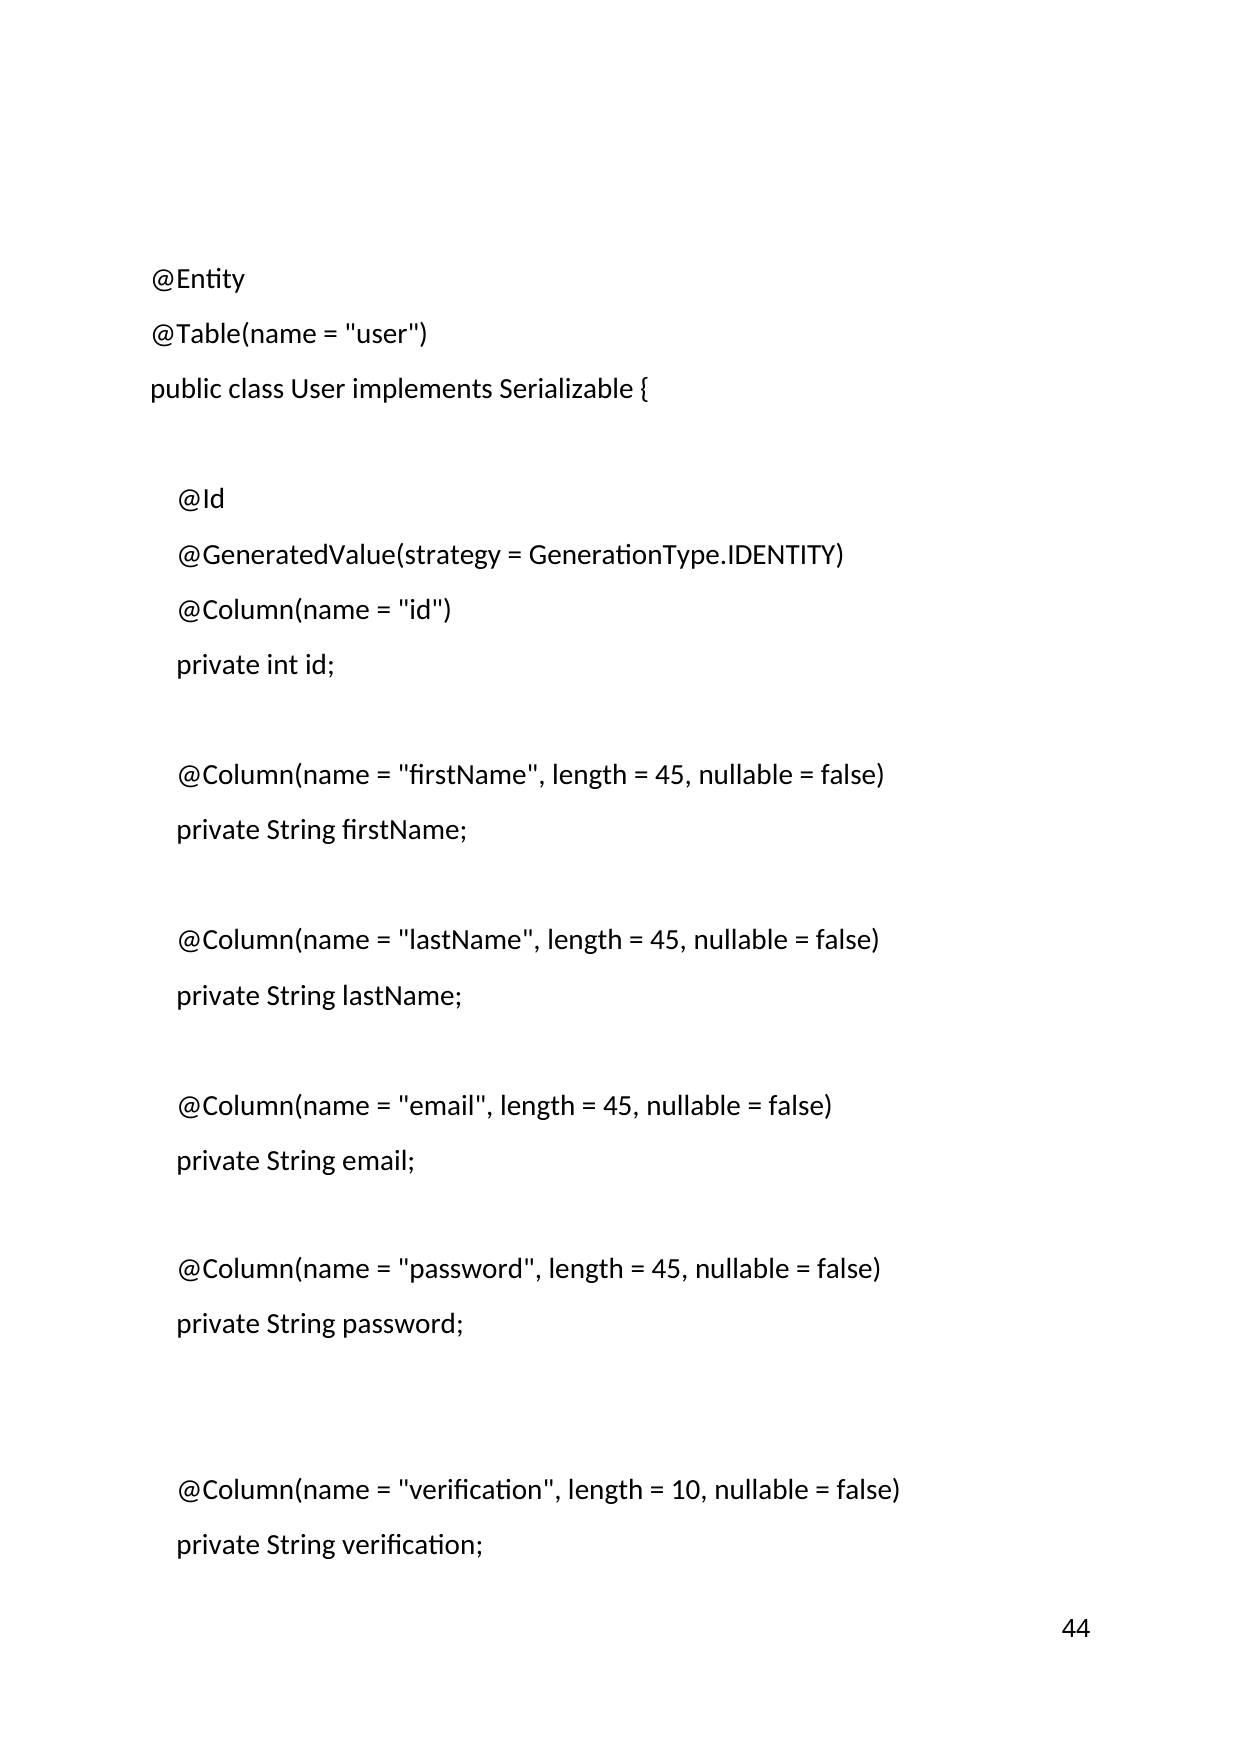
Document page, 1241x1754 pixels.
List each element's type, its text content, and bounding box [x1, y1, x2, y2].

text @Column(name = "id") [150, 591, 1090, 626]
text @Column(name = "email", length = 45, nullable = false) [150, 1087, 1090, 1122]
text private String lastName; [150, 977, 1090, 1012]
text @Table(name = "user") [150, 315, 1090, 351]
text private int id; [150, 646, 1090, 682]
text @GeneratedValue(strategy = GenerationType.IDENTITY) [150, 536, 1090, 571]
text public class User implements Serializable { [150, 370, 1090, 406]
text @Id [150, 481, 1090, 516]
text @Column(name = "verification", length = 10, nullable = false) [150, 1471, 1090, 1506]
text private String firstName; [150, 811, 1090, 847]
text @Entity [150, 260, 1090, 296]
text @Column(name = "lastName", length = 45, nullable = false) [150, 921, 1090, 957]
text private String verification; [150, 1526, 1090, 1562]
text @Column(name = "firstName", length = 45, nullable = false) [150, 756, 1090, 792]
text private String password; [150, 1306, 1090, 1341]
text @Column(name = "password", length = 45, nullable = false) [150, 1250, 1090, 1286]
text private String email; [150, 1142, 1090, 1177]
